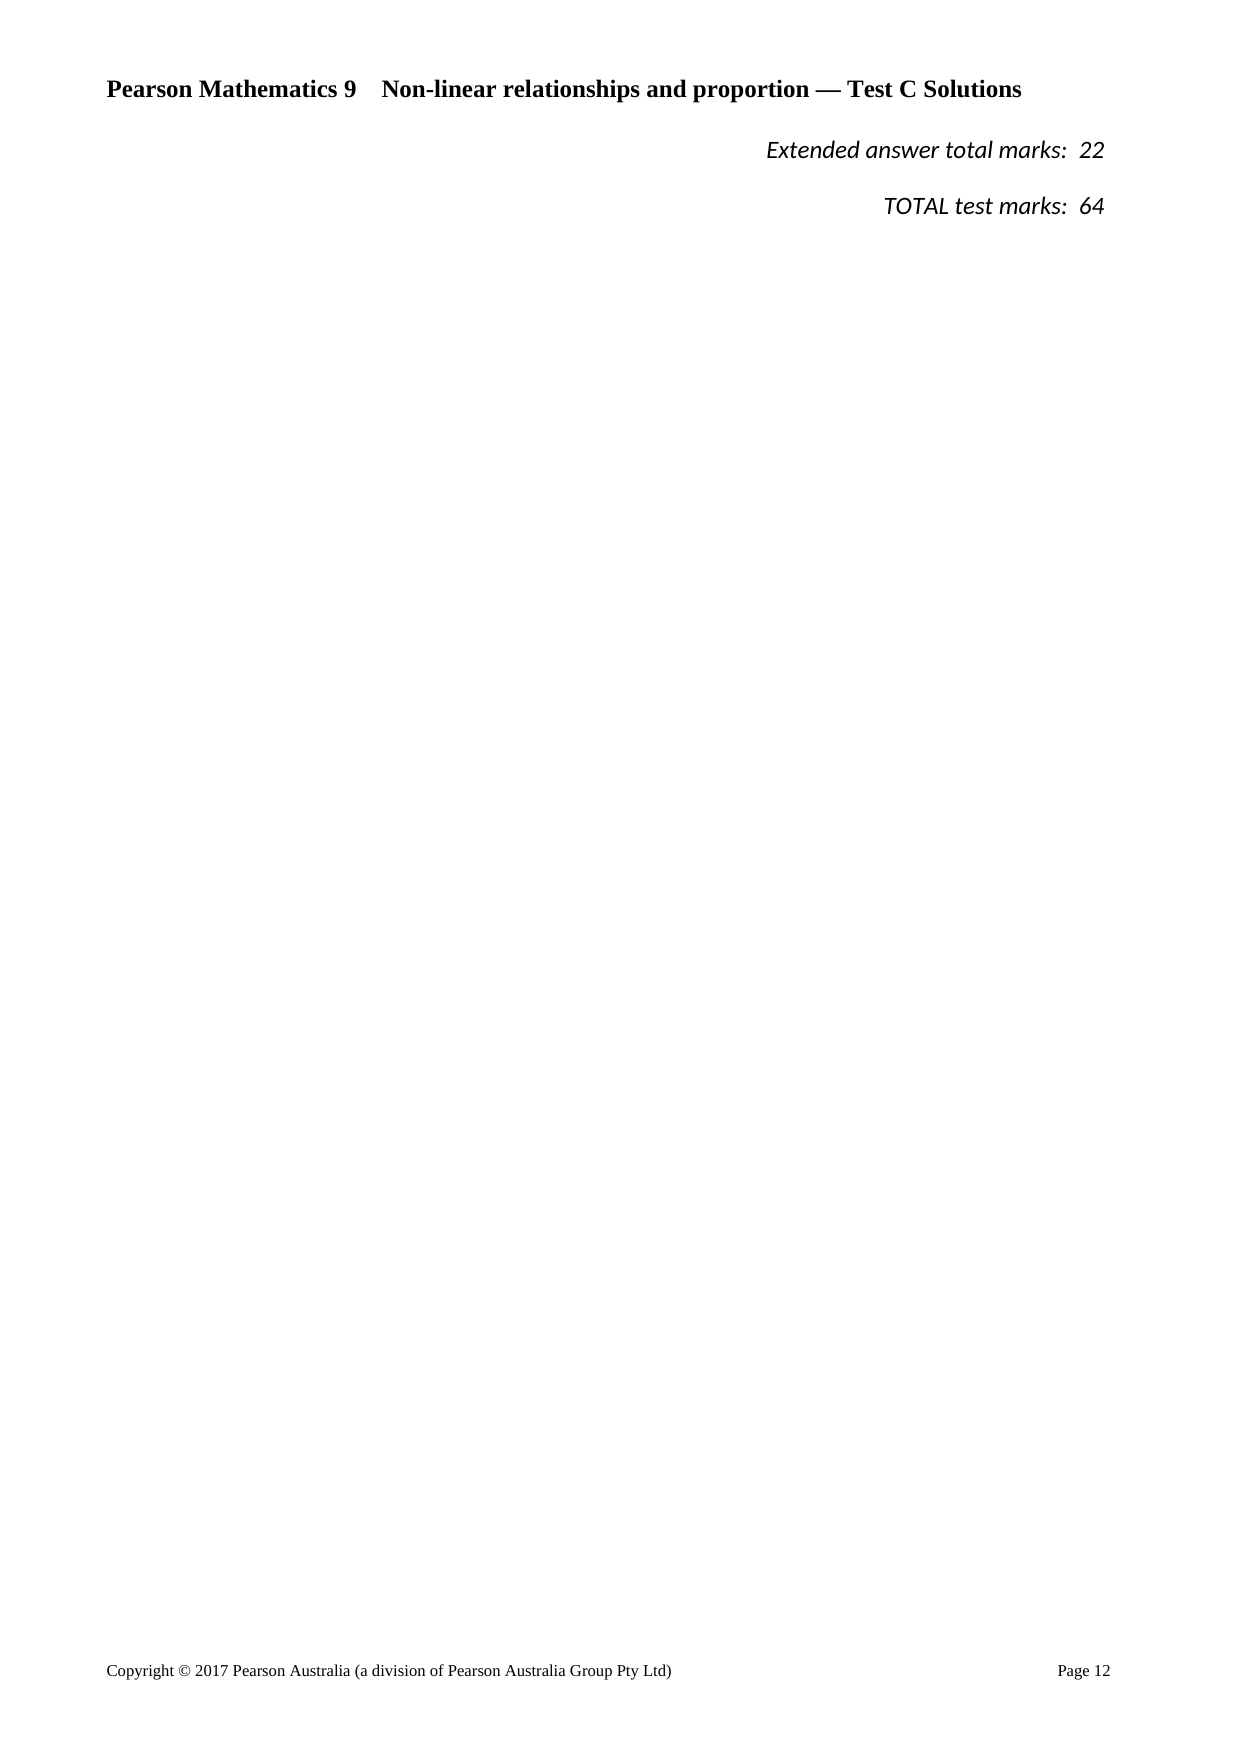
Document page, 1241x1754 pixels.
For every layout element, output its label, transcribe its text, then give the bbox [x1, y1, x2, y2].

text TOTAL test marks: 64 [106, 190, 1104, 220]
text Extended answer total marks: 22 [106, 134, 1104, 165]
